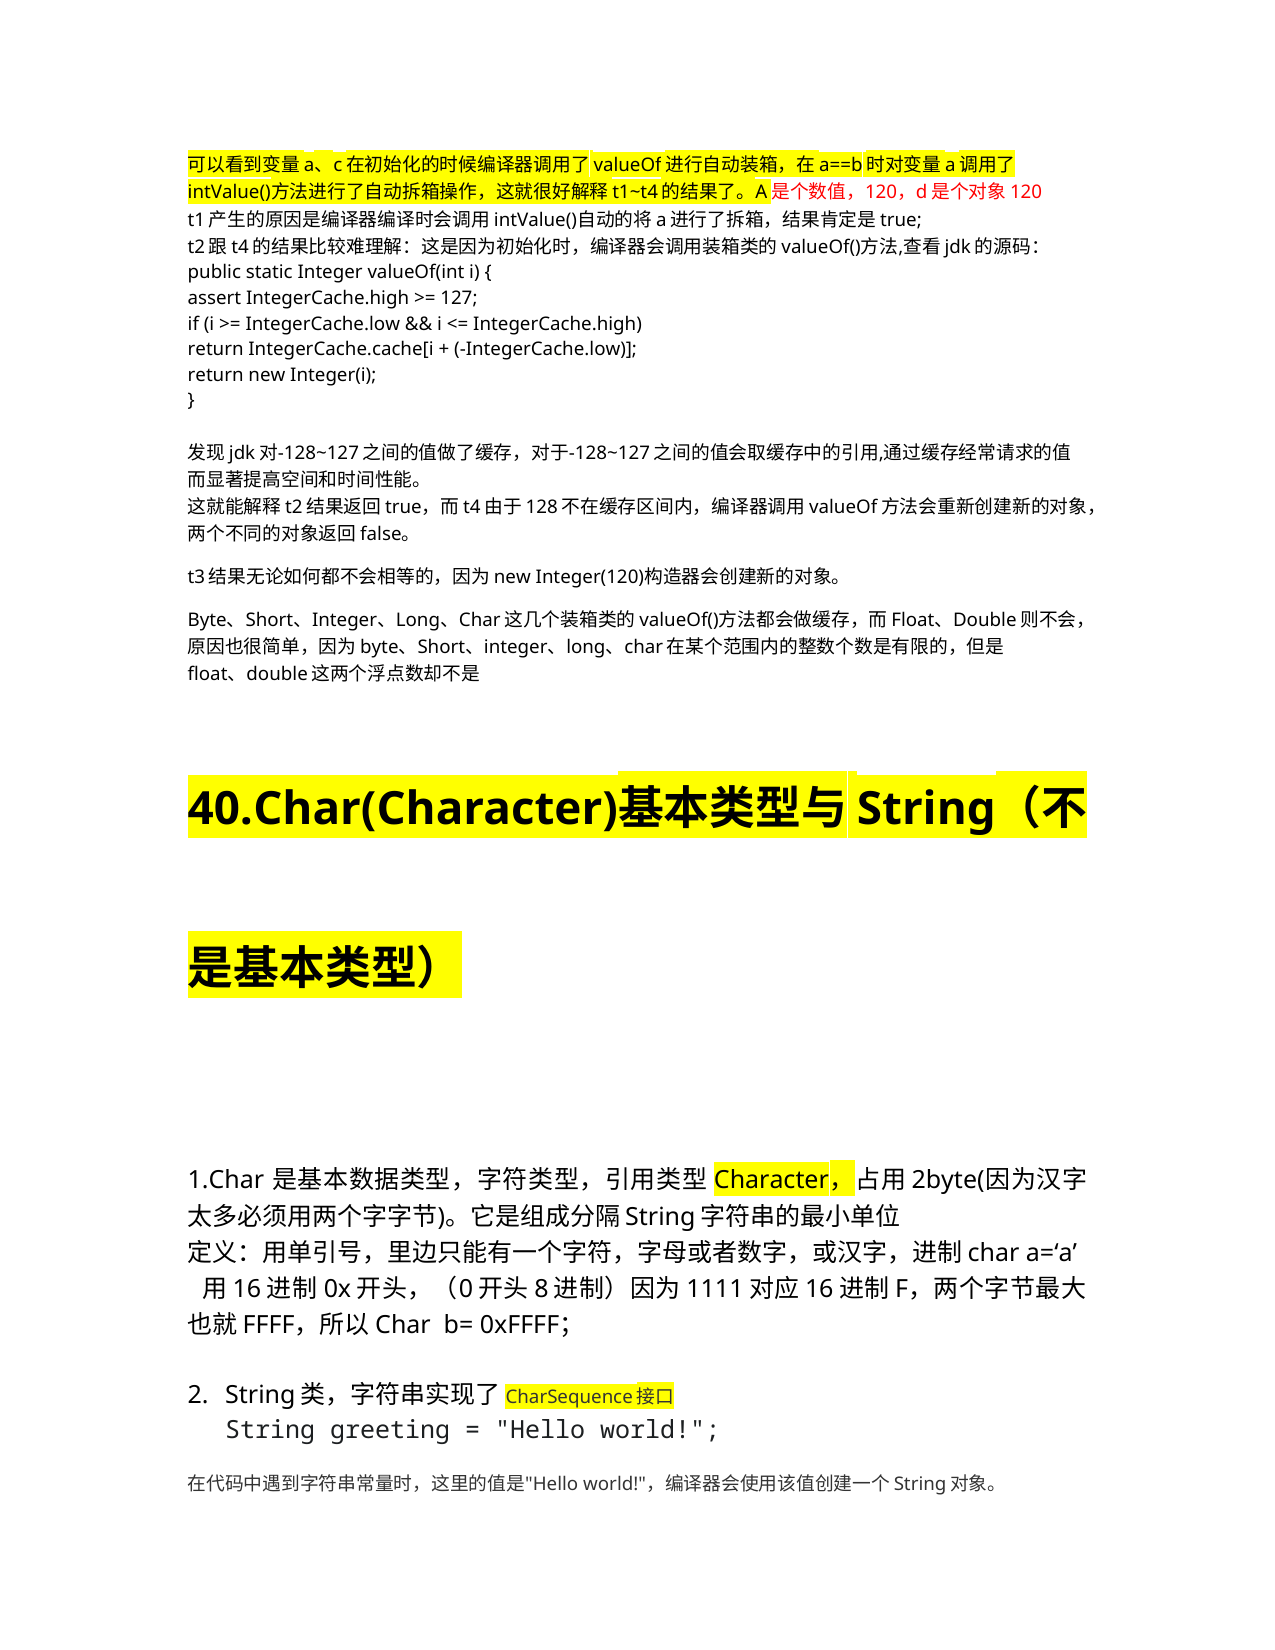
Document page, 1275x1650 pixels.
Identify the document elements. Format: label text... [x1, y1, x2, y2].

text 在代码中遇到字符串常量时，这里的值是"Hello world!"，编译器会使用该值创建一个String对象。 [187, 1445, 1087, 1495]
text t1产生的原因是编译器编译时会调用intValue()自动的将a进行了拆箱，结果肯定是true; t2跟t4的结果比较难理解：这是因为初始化时，编译器会调用装箱类的valueOf()方法,查看jdk的源码： [187, 204, 1087, 259]
text t3结果无论如何都不会相等的，因为new Integer(120)构造器会创建新的对象。 [187, 562, 1087, 589]
text Byte、Short、Integer、Long、Char这几个装箱类的valueOf()方法都会做缓存，而Float、Double则不会，原因也很简单，因为byte、Short、integer、long、char在某个范围内的整数个数是有限的，但是float、double这两个浮点数却不是 [187, 604, 1087, 686]
text 用16进制 0x开头，（0开头8进制）因为1111对应16进制F，两个字节最大也就FFFF，所以 Char b= 0xFFFF； [187, 1268, 1087, 1341]
text 定义：用单引号，里边只能有一个字符，字母或者数字，或汉字，进制char a=‘a’ [187, 1232, 1087, 1268]
text 1.Char 是基本数据类型，字符类型，引用类型Character，占用2byte(因为汉字太多必须用两个字字节)。它是组成分隔String字符串的最小单位 [187, 1160, 1087, 1232]
text public static Integer valueOf(int i) { assert IntegerCache.high >= 127; if (i >= IntegerCache.low && i <= IntegerCache.high) return IntegerCache.cache[i + (-IntegerCache.low)]; return new Integer(i); } 发现jdk对-128~127之间的值做了缓存，对于-128~127之间的值会取缓存中的引用,通过缓存经常请求的值而显著提高空间和时间性能。 这就能解释t2结果返回true，而t4由于128不在缓存区间内，编译器调用valueOf方法会重新创建新的对象，两个不同的对象返回false。 [187, 259, 1087, 546]
list String类，字符串实现了CharSequence接口 [187, 1375, 1087, 1411]
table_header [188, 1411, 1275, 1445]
subtitle 40.Char(Character)基本类型与String（不是基本类型） [187, 771, 1087, 998]
